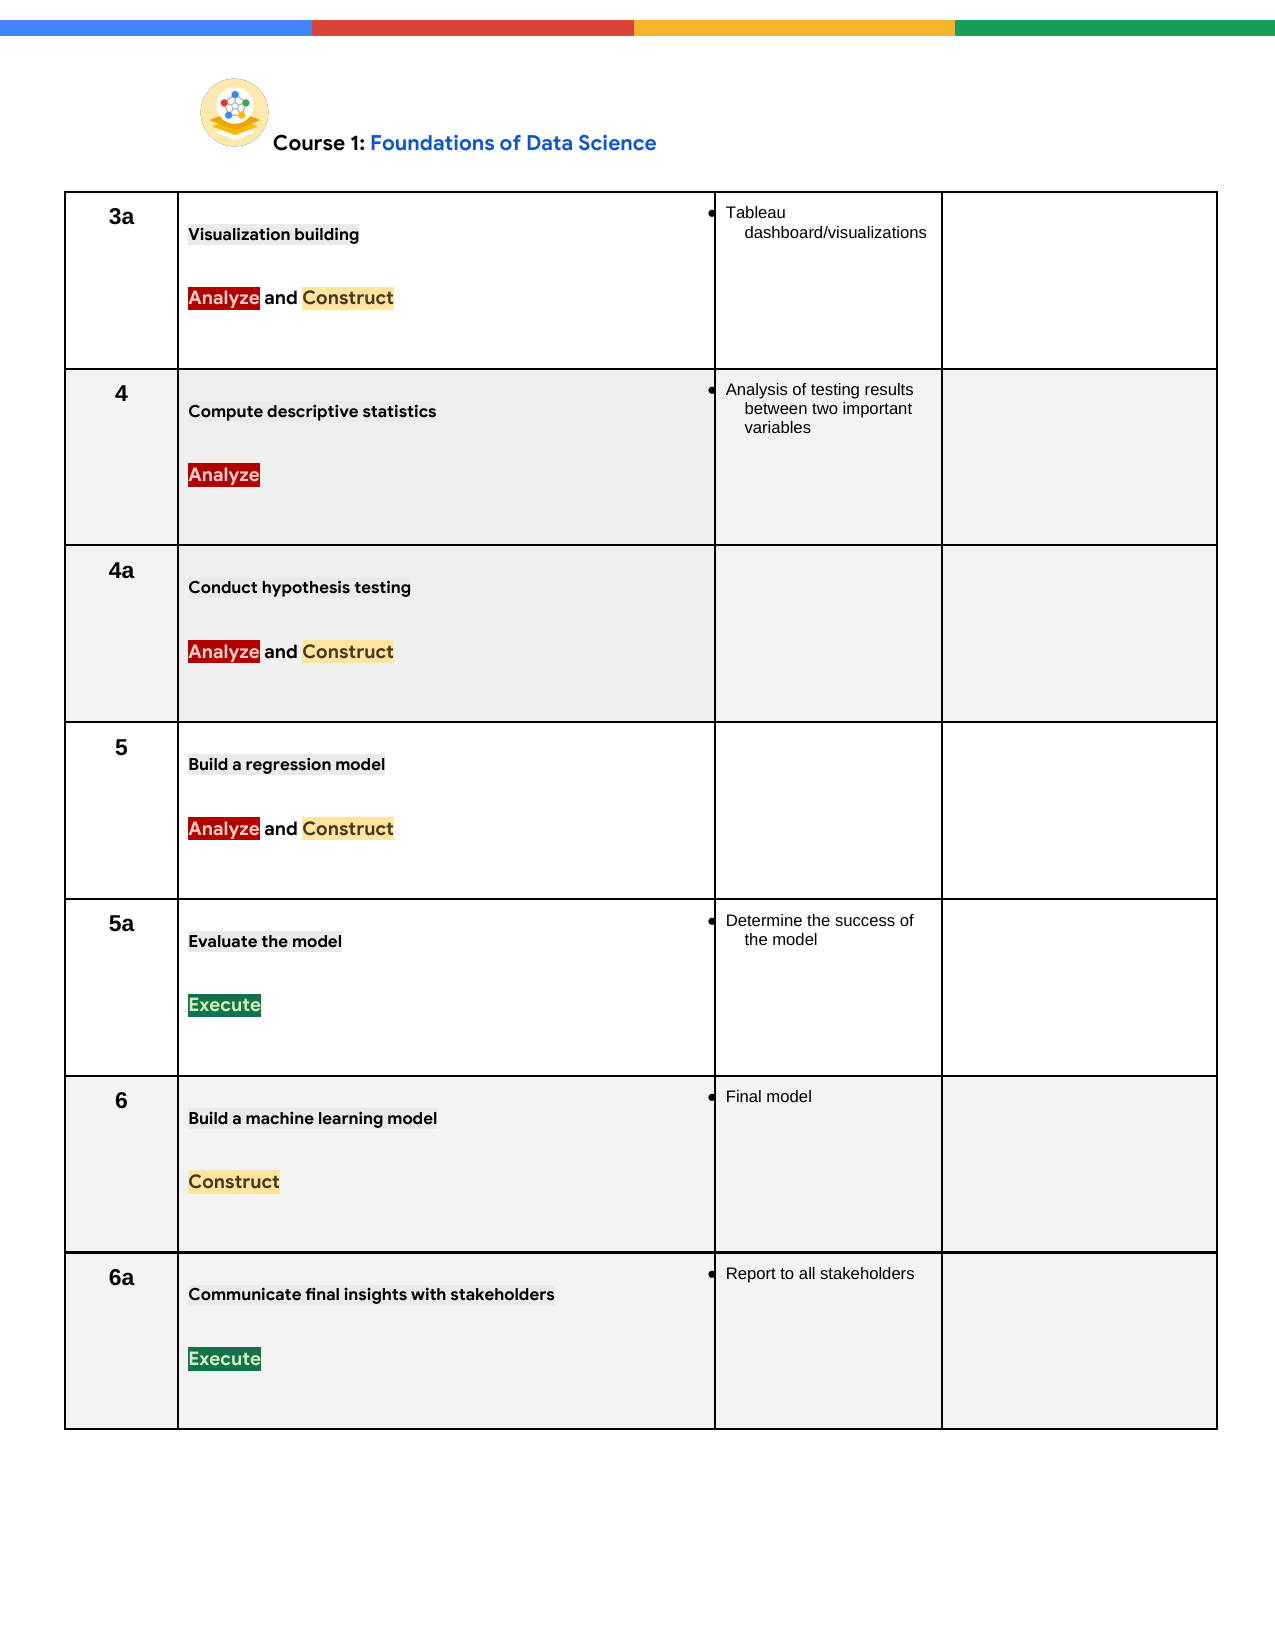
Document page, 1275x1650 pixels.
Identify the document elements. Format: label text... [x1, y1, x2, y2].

table_cell [716, 546, 941, 721]
table_cell 4 [66, 370, 177, 544]
table_cell [943, 1254, 1216, 1428]
table_cell [943, 723, 1216, 898]
table_cell 5 [66, 723, 177, 898]
table_cell [716, 723, 941, 898]
table_cell [179, 1254, 714, 1428]
table_cell and [179, 546, 714, 721]
table_cell Tableau dashboard/visualizations [716, 193, 941, 367]
table_cell Analysis of testing results between two important variables [716, 370, 941, 544]
table_cell [943, 193, 1216, 367]
table_cell [943, 370, 1216, 544]
table_cell 4a [66, 546, 177, 721]
table_cell Final model [716, 1077, 941, 1251]
table_cell Report to all stakeholders [716, 1254, 941, 1428]
table_cell 3a [66, 193, 177, 367]
table_cell [179, 1077, 714, 1251]
table_cell [943, 546, 1216, 721]
picture [196, 75, 273, 151]
table_cell and [179, 723, 714, 898]
table_cell 5a [66, 900, 177, 1074]
table_cell Determine the success of the model [716, 900, 941, 1074]
table_cell 6a [66, 1254, 177, 1428]
table_cell [943, 900, 1216, 1074]
picture [0, 20, 1275, 36]
table_cell [179, 370, 714, 544]
table_cell [943, 1077, 1216, 1251]
table_cell and [179, 193, 714, 367]
table_cell [179, 900, 714, 1074]
table_cell 6 [66, 1077, 177, 1251]
